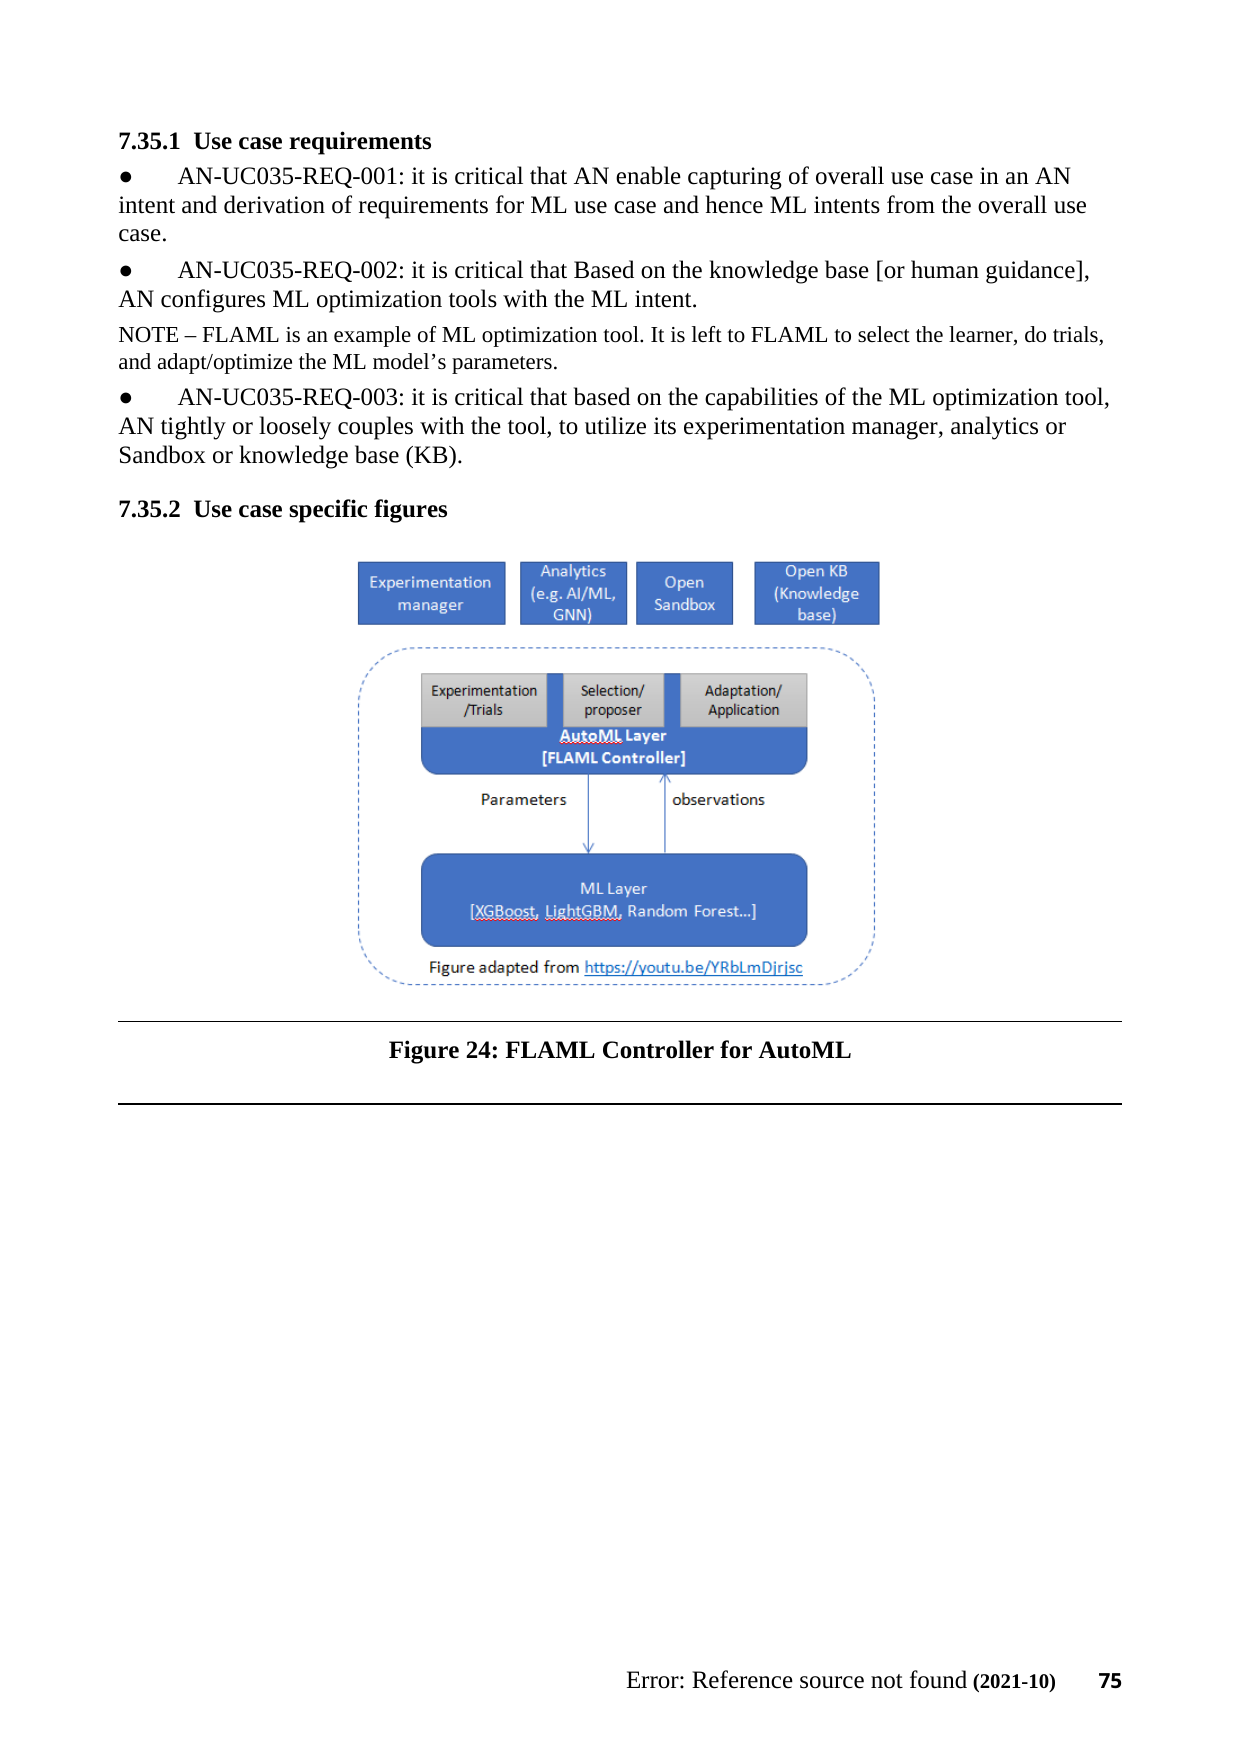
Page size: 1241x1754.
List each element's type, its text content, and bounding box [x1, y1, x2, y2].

text ● AN-UC035-REQ-001: it is critical that AN enable capturing of overall use case in an AN intent and derivation of requirements for ML use case and hence ML intents from the overall use case. [118, 161, 1122, 247]
subtitle Use case requirements [118, 126, 1122, 155]
picture [340, 528, 900, 1019]
text NOTE – FLAML is an example of ML optimization tool. It is left to FLAML to select the learner, do trials, and adapt/optimize the ML model’s parameters. [118, 321, 1122, 374]
text ● AN-UC035-REQ-003: it is critical that based on the capabilities of the ML optimization tool, AN tightly or loosely couples with the tool, to utilize its experimentation manager, analytics or Sandbox or knowledge base (KB). [118, 382, 1122, 469]
subtitle Use case specific figures [118, 494, 1122, 522]
text ● AN-UC035-REQ-002: it is critical that Based on the knowledge base [or human guidance], AN configures ML optimization tools with the ML intent. [118, 256, 1122, 313]
